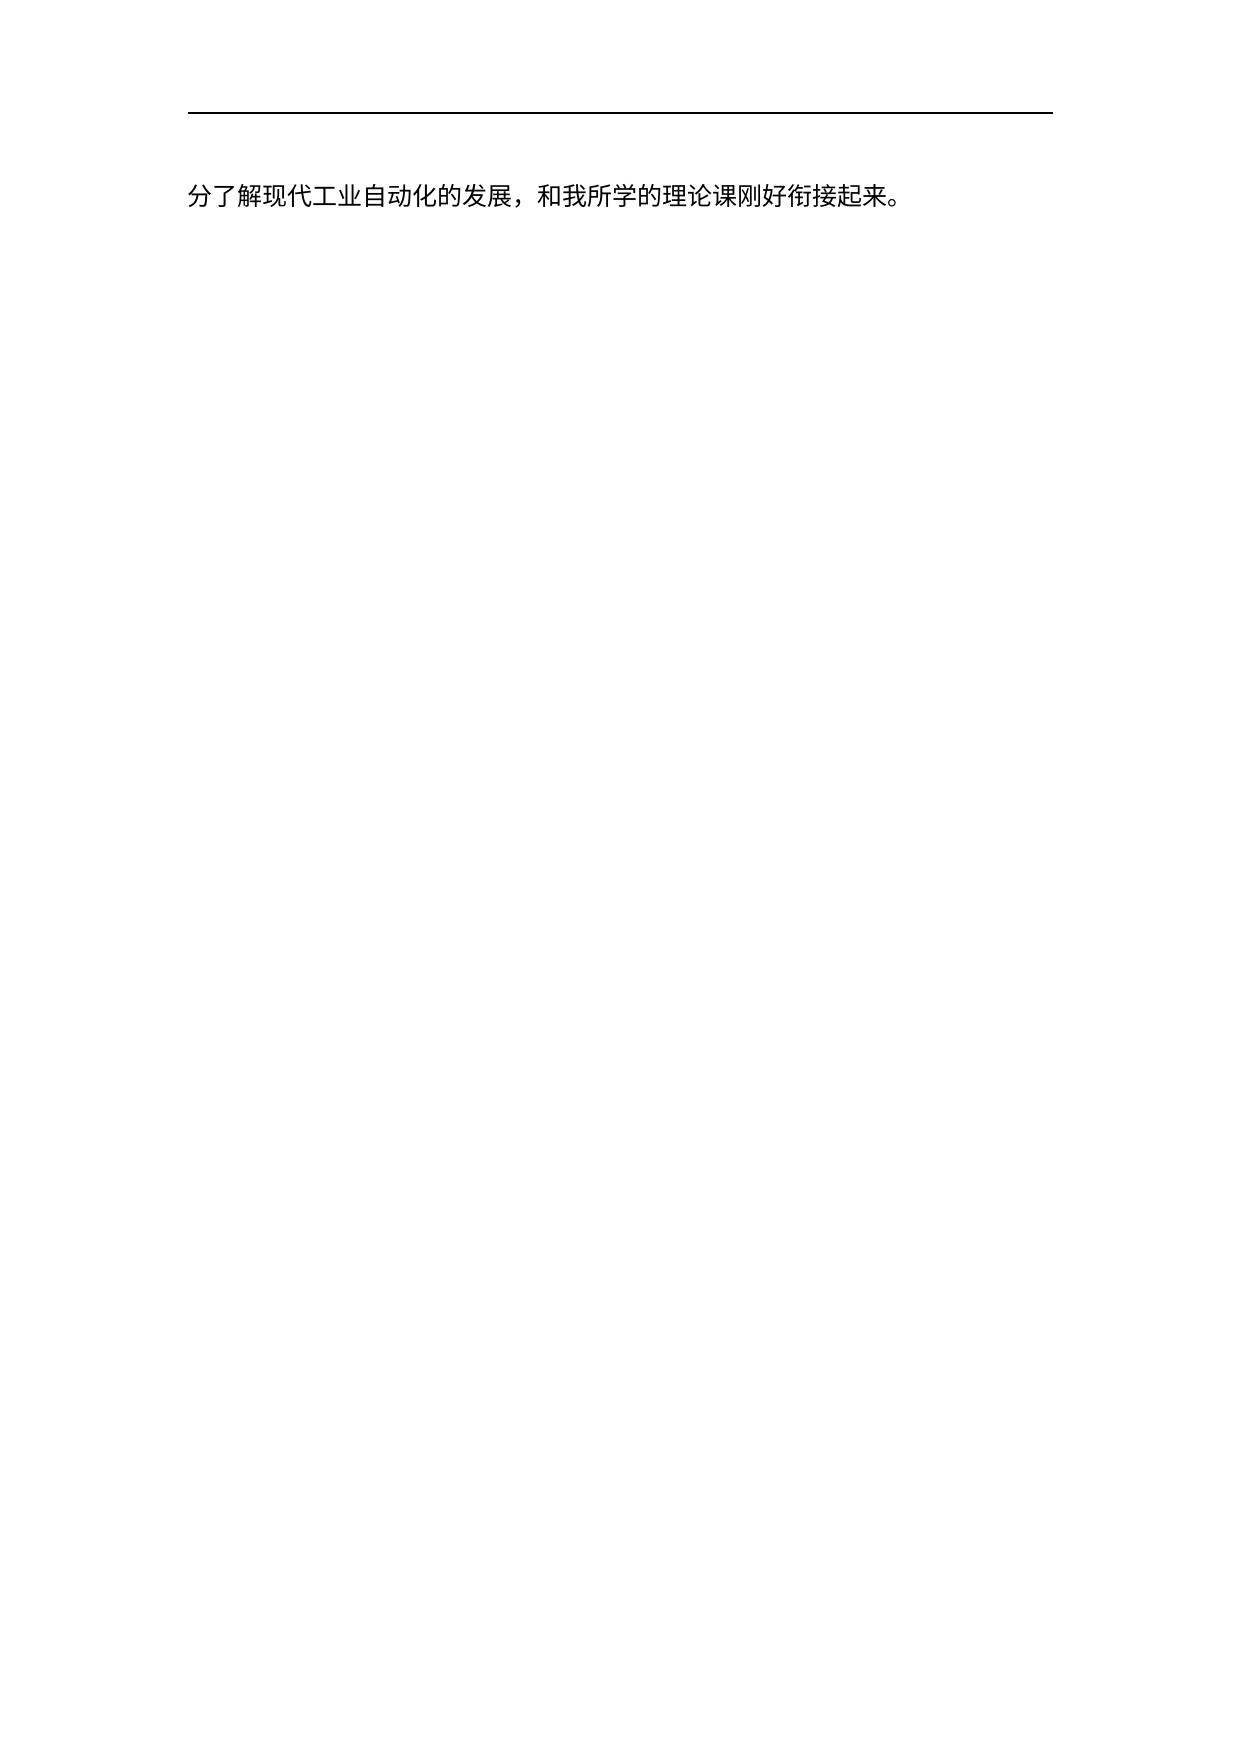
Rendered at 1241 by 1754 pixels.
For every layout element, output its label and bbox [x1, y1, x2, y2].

text [187, 162, 1053, 227]
